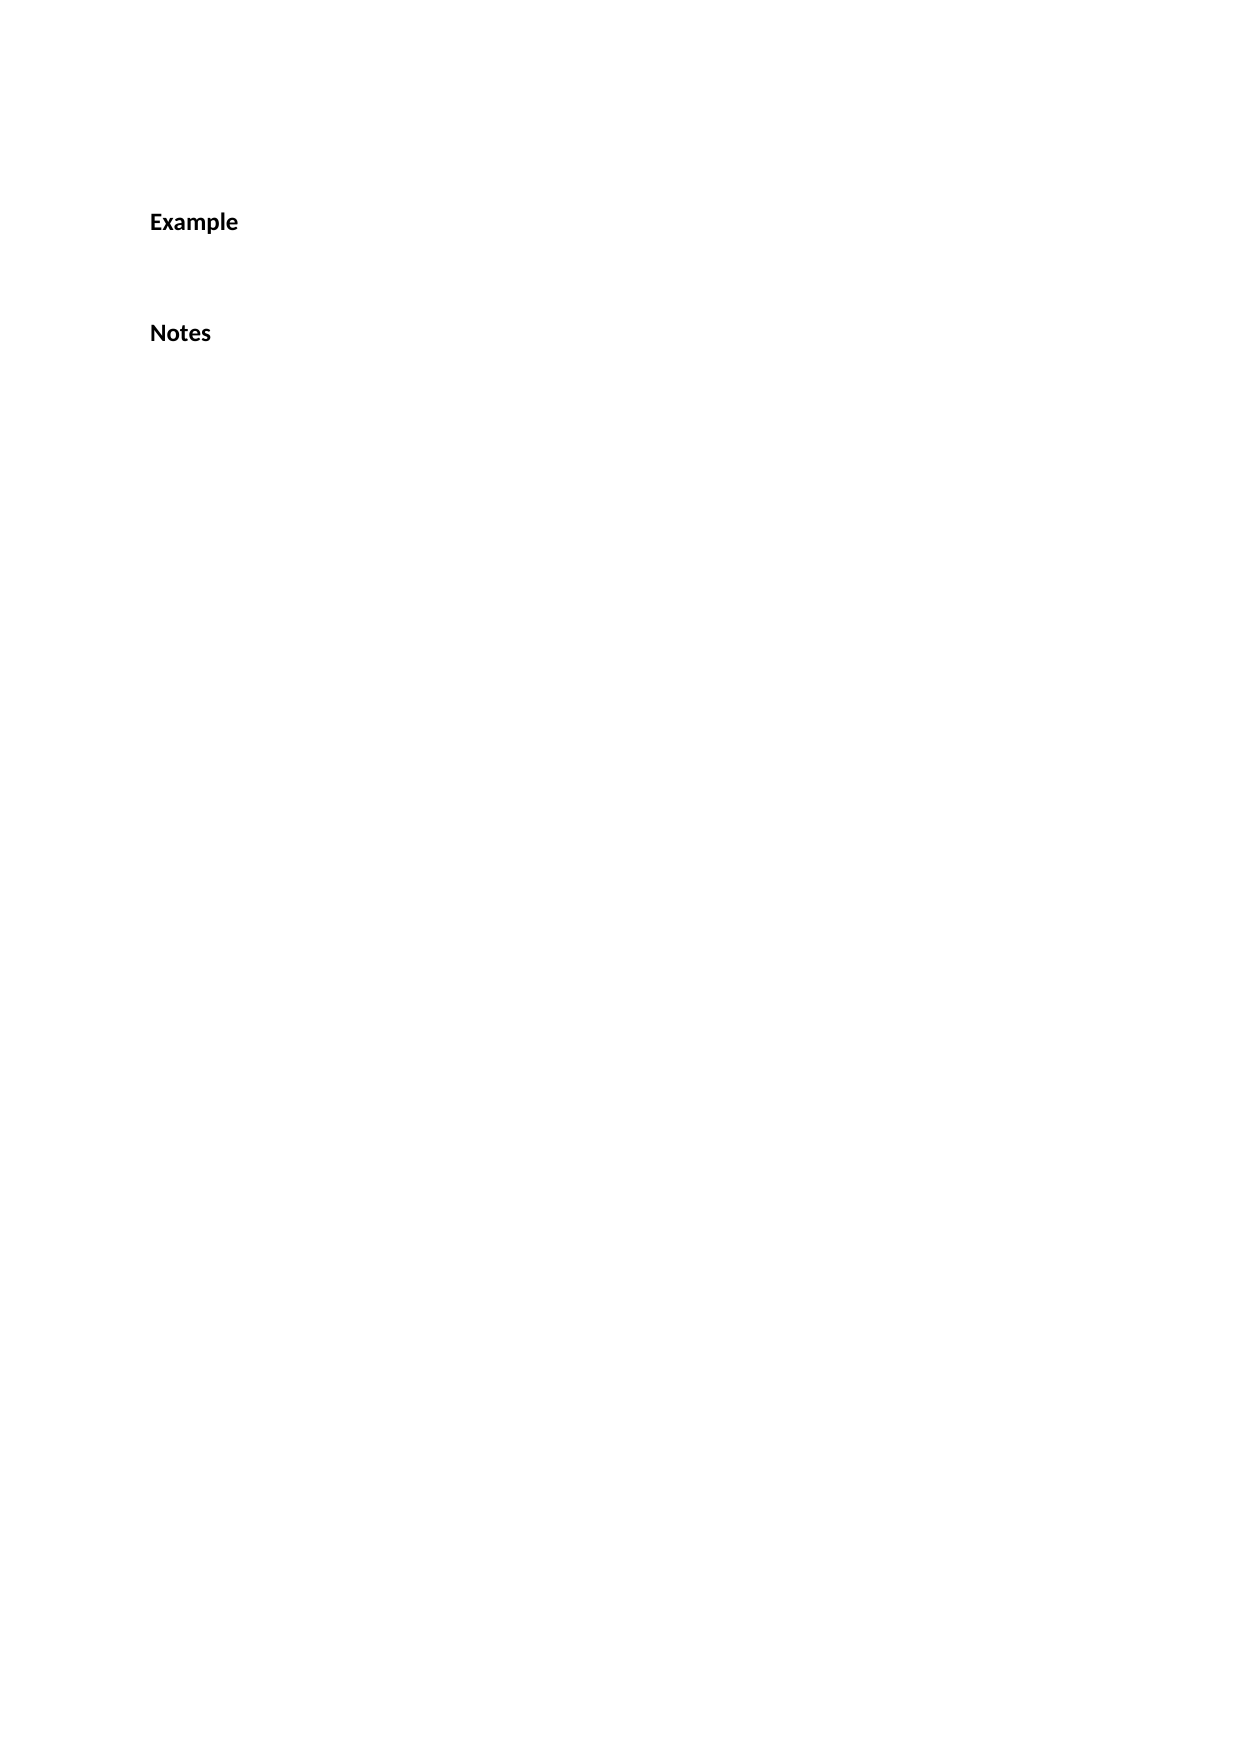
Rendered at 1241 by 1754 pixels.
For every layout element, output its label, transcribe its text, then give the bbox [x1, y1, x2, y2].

text Example [150, 206, 1090, 236]
text Notes [150, 317, 1090, 348]
